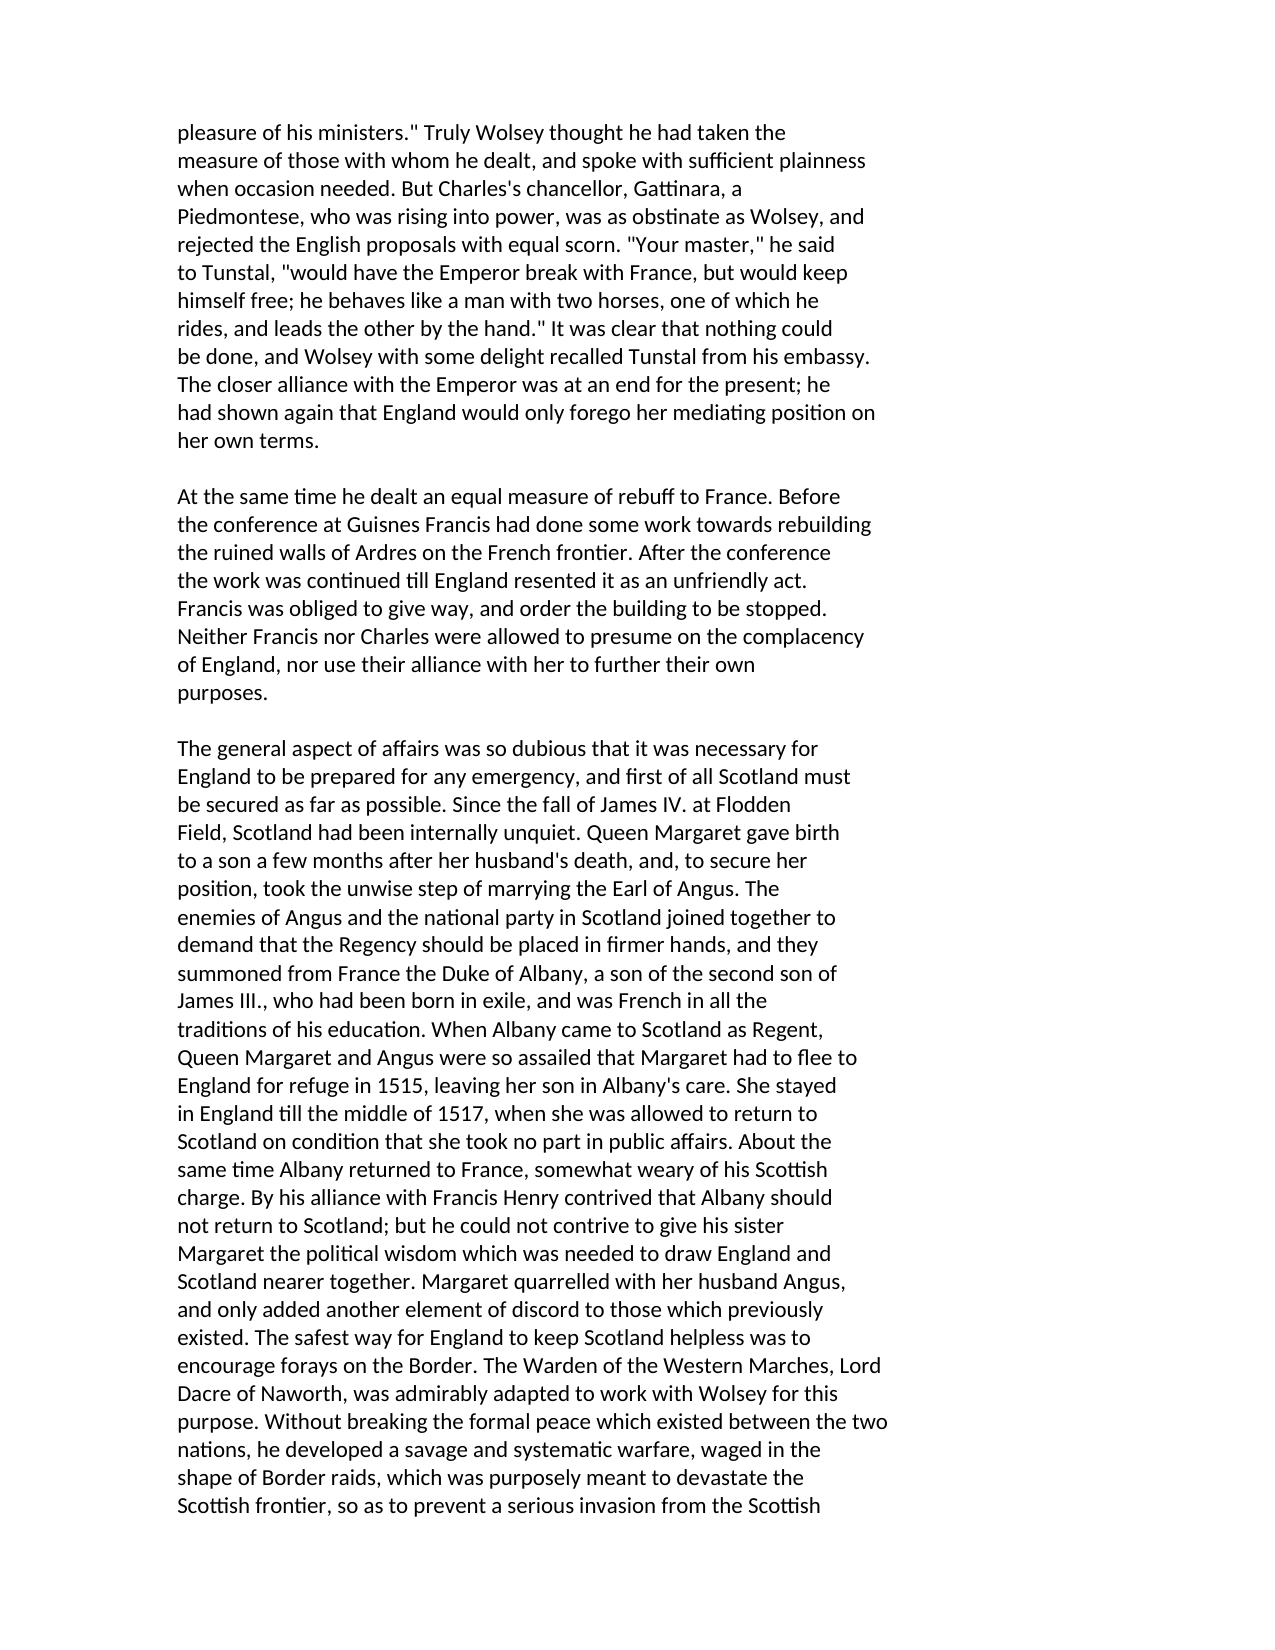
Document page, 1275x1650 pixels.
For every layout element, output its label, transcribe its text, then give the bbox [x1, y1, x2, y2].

text when occasion needed. But Charles's chancellor, Gattinara, a [177, 174, 1186, 202]
text in England till the middle of 1517, when she was allowed to return to [177, 1099, 1186, 1127]
text be done, and Wolsey with some delight recalled Tunstal from his embassy. [177, 342, 1186, 370]
text the conference at Guisnes Francis had done some work towards rebuilding [177, 510, 1186, 538]
text purposes. [177, 678, 1186, 706]
text pleasure of his ministers." Truly Wolsey thought he had taken the [177, 118, 1186, 146]
text purpose. Without breaking the formal peace which existed between the two [177, 1407, 1186, 1435]
text to Tunstal, "would have the Emperor break with France, but would keep [177, 258, 1186, 286]
text demand that the Regency should be placed in firmer hands, and they [177, 931, 1186, 959]
text At the same time he dealt an equal measure of rebuff to France. Before [177, 482, 1186, 510]
text not return to Scotland; but he could not contrive to give his sister [177, 1211, 1186, 1239]
text traditions of his education. When Albany came to Scotland as Regent, [177, 1015, 1186, 1043]
text England to be prepared for any emergency, and first of all Scotland must [177, 762, 1186, 791]
text himself free; he behaves like a man with two horses, one of which he [177, 286, 1186, 314]
text the work was continued till England resented it as an unfriendly act. [177, 566, 1186, 594]
text her own terms. [177, 426, 1186, 454]
text Field, Scotland had been internally unquiet. Queen Margaret gave birth [177, 818, 1186, 847]
text same time Albany returned to France, somewhat weary of his Scottish [177, 1155, 1186, 1183]
text had shown again that England would only forego her mediating position on [177, 398, 1186, 426]
text Dacre of Naworth, was admirably adapted to work with Wolsey for this [177, 1379, 1186, 1407]
text Queen Margaret and Angus were so assailed that Margaret had to flee to [177, 1043, 1186, 1071]
text rejected the English proposals with equal scorn. "Your master," he said [177, 230, 1186, 258]
text the ruined walls of Ardres on the French frontier. After the conference [177, 538, 1186, 566]
text Scotland on condition that she took no part in public affairs. About the [177, 1127, 1186, 1155]
text Margaret the political wisdom which was needed to draw England and [177, 1239, 1186, 1267]
text Scotland nearer together. Margaret quarrelled with her husband Angus, [177, 1267, 1186, 1295]
text be secured as far as possible. Since the fall of James IV. at Flodden [177, 791, 1186, 818]
text Scottish frontier, so as to prevent a serious invasion from the Scottish [177, 1491, 1186, 1519]
text enemies of Angus and the national party in Scotland joined together to [177, 903, 1186, 931]
text The general aspect of affairs was so dubious that it was necessary for [177, 734, 1186, 762]
text nations, he developed a savage and systematic warfare, waged in the [177, 1435, 1186, 1463]
text Neither Francis nor Charles were allowed to presume on the complacency [177, 622, 1186, 650]
text rides, and leads the other by the hand." It was clear that nothing could [177, 314, 1186, 342]
text James III., who had been born in exile, and was French in all the [177, 987, 1186, 1015]
text summoned from France the Duke of Albany, a son of the second son of [177, 959, 1186, 987]
text The closer alliance with the Emperor was at an end for the present; he [177, 370, 1186, 398]
text England for refuge in 1515, leaving her son in Albany's care. She stayed [177, 1071, 1186, 1099]
text to a son a few months after her husband's death, and, to secure her [177, 847, 1186, 874]
text position, took the unwise step of marrying the Earl of Angus. The [177, 874, 1186, 903]
text shape of Border raids, which was purposely meant to devastate the [177, 1463, 1186, 1491]
text Piedmontese, who was rising into power, was as obstinate as Wolsey, and [177, 202, 1186, 230]
text Francis was obliged to give way, and order the building to be stopped. [177, 594, 1186, 622]
text charge. By his alliance with Francis Henry contrived that Albany should [177, 1183, 1186, 1211]
text encourage forays on the Border. The Warden of the Western Marches, Lord [177, 1351, 1186, 1379]
text measure of those with whom he dealt, and spoke with sufficient plainness [177, 146, 1186, 174]
text of England, nor use their alliance with her to further their own [177, 650, 1186, 678]
text existed. The safest way for England to keep Scotland helpless was to [177, 1323, 1186, 1351]
text and only added another element of discord to those which previously [177, 1295, 1186, 1323]
